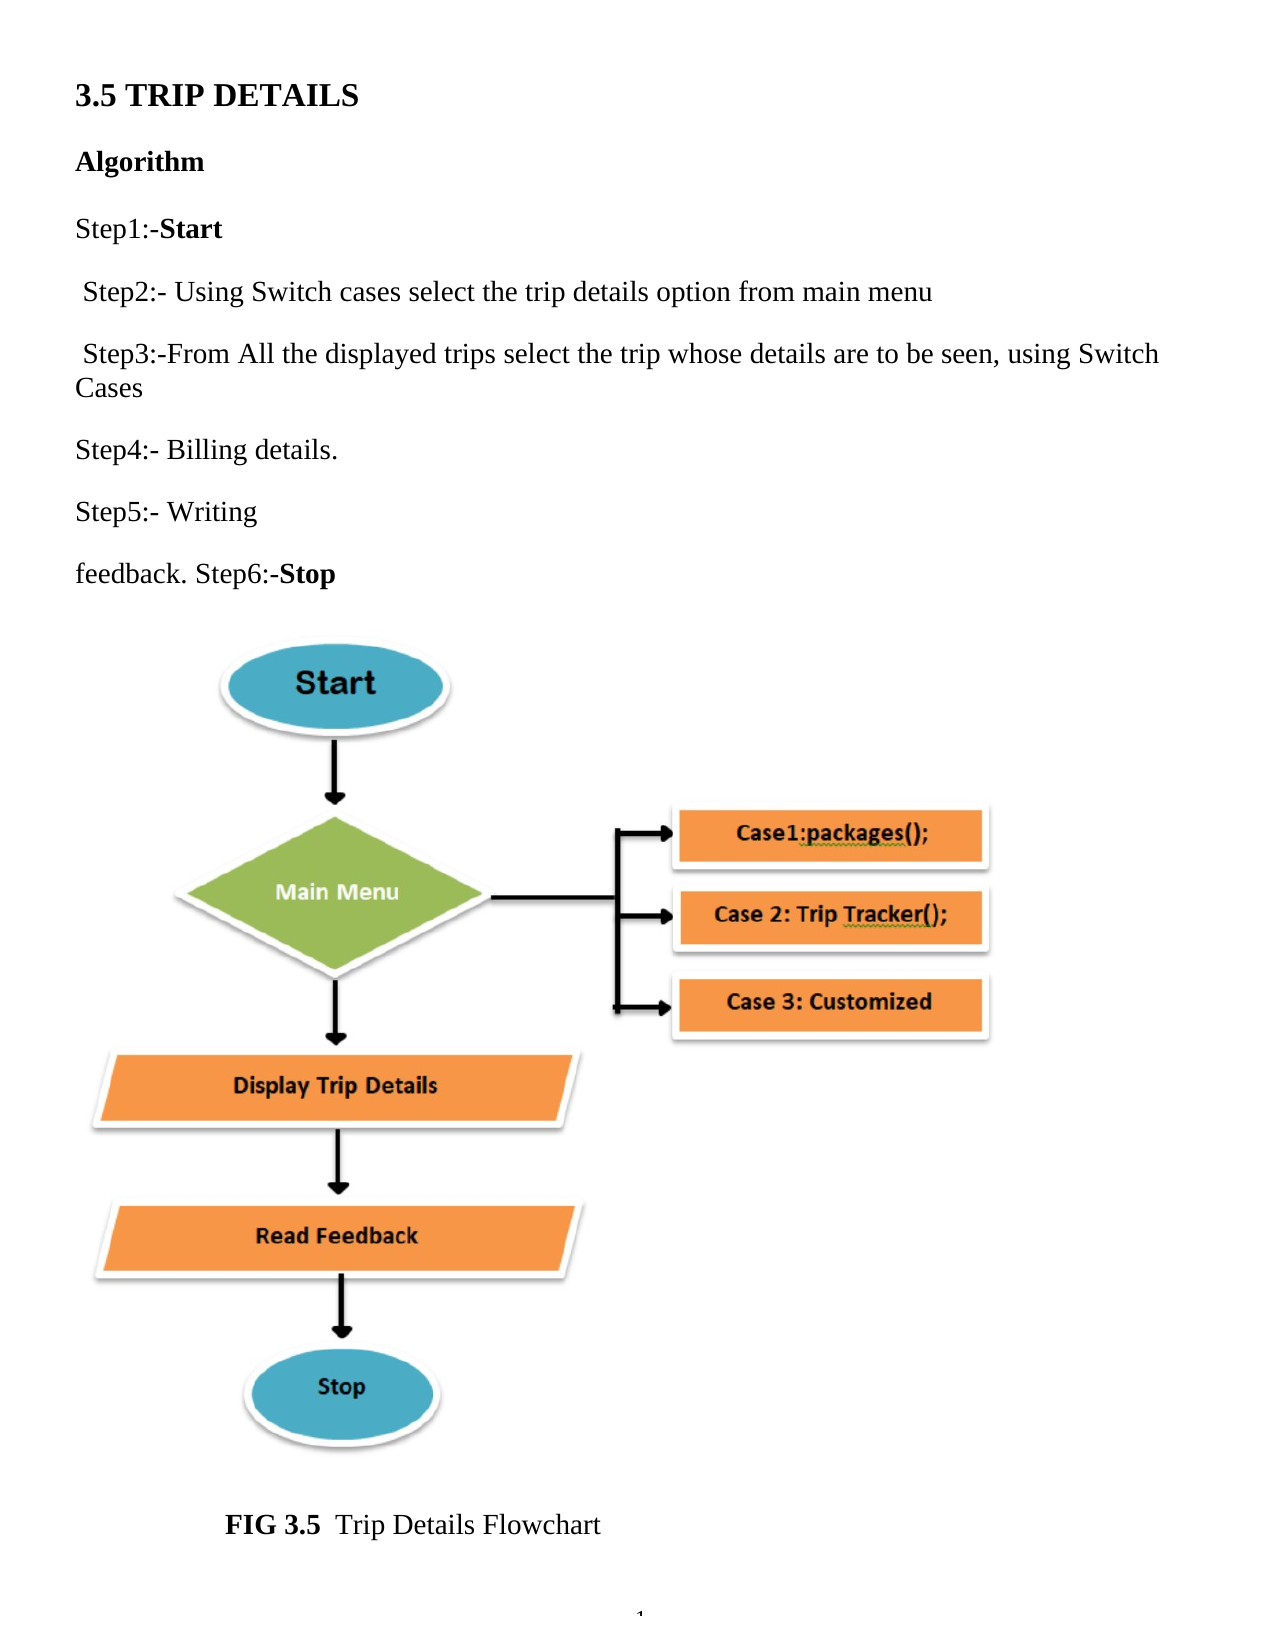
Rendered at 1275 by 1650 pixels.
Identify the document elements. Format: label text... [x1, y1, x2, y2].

text Step1:-Start [75, 211, 1233, 244]
text Step4:- Billing details. Step5:- Writing feedback. Step6:-Stop [75, 432, 377, 590]
picture [87, 635, 995, 1457]
text Step3:-From All the displayed trips select the trip whose details are to be seen, using Switch Cases [75, 336, 1192, 403]
text Algorithm [75, 144, 1233, 178]
text FIG 3.5 Trip Details Flowchart [225, 1507, 1233, 1541]
subtitle TRIP DETAILS [75, 75, 1233, 113]
text Step2:- Using Switch cases select the trip details option from main menu [82, 274, 1233, 307]
